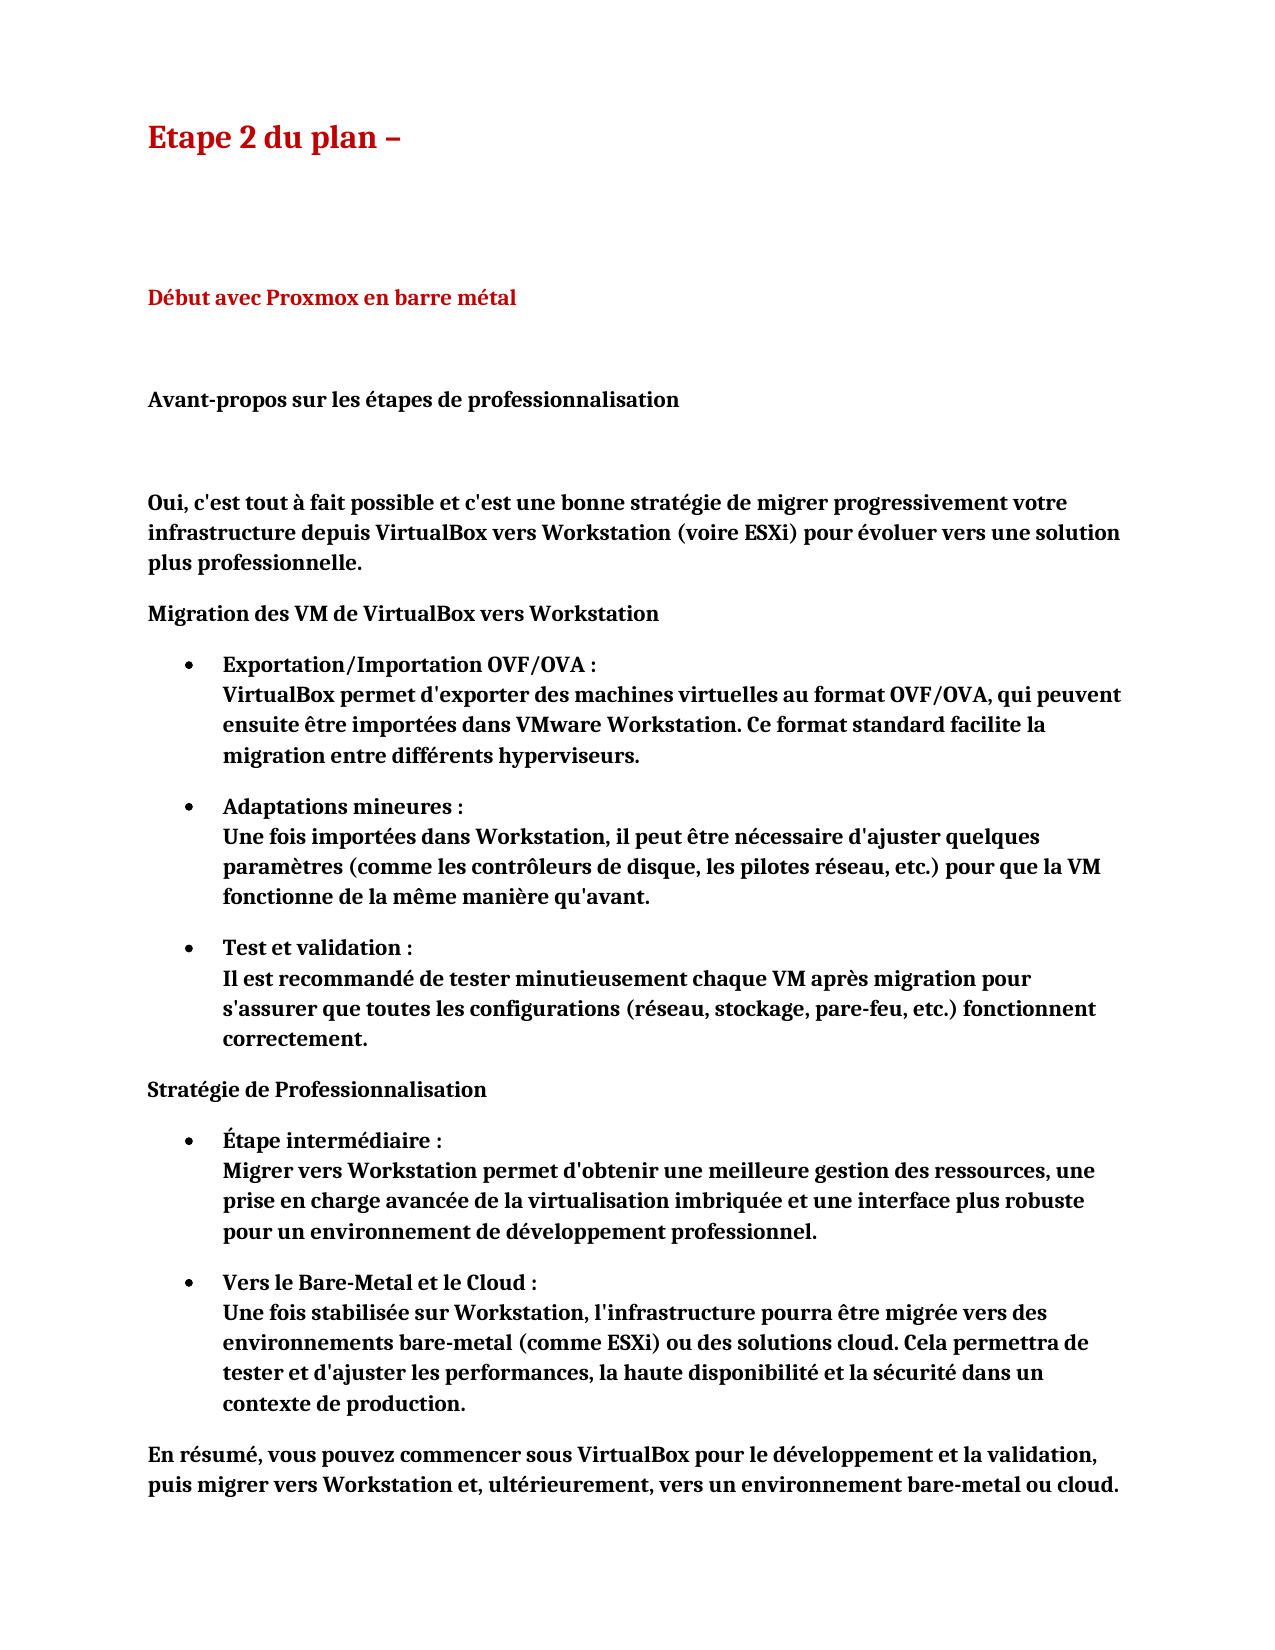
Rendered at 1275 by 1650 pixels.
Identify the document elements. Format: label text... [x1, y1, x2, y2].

list Vers le Bare-Metal et le Cloud : Une fois stabilisée sur Workstation, l'infrastructure pourra être migrée vers des environnements bare-metal (comme ESXi) ou des solutions cloud. Cela permettra de tester et d'ajuster les performances, la haute disponibilité et la sécurité dans un contexte de production. [185, 1269, 1127, 1417]
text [148, 1441, 1127, 1498]
list Adaptations mineures : Une fois importées dans Workstation, il peut être nécessaire d'ajuster quelques paramètres (comme les contrôleurs de disque, les pilotes réseau, etc.) pour que la VM fonctionne de la même manière qu'avant. [185, 793, 1127, 910]
list Exportation/Importation OVF/OVA : VirtualBox permet d'exporter des machines virtuelles au format OVF/OVA, qui peuvent ensuite être importées dans VMware Workstation. Ce format standard facilite la migration entre différents hyperviseurs. [185, 652, 1127, 769]
text Début avec Proxmox en barre métal [148, 285, 1127, 311]
list Étape intermédiaire : Migrer vers Workstation permet d'obtenir une meilleure gestion des ressources, une prise en charge avancée de la virtualisation imbriquée et une interface plus robuste pour un environnement de développement professionnel. [185, 1128, 1127, 1245]
text Oui, c'est tout à fait possible et c'est une bonne stratégie de migrer progressivement votre infrastructure depuis VirtualBox vers Workstation (voire ESXi) pour évoluer vers une solution plus professionnelle. [148, 489, 1127, 576]
text Etape 2 du plan – [148, 118, 1127, 156]
text Migration des VM de VirtualBox vers Workstation [148, 601, 1127, 627]
list Test et validation : Il est recommandé de tester minutieusement chaque VM après migration pour s'assurer que toutes les configurations (réseau, stockage, pare-feu, etc.) fonctionnent correctement. [185, 935, 1127, 1052]
text Stratégie de Professionnalisation [148, 1077, 1127, 1103]
text Avant-propos sur les étapes de professionnalisation [148, 387, 1127, 413]
